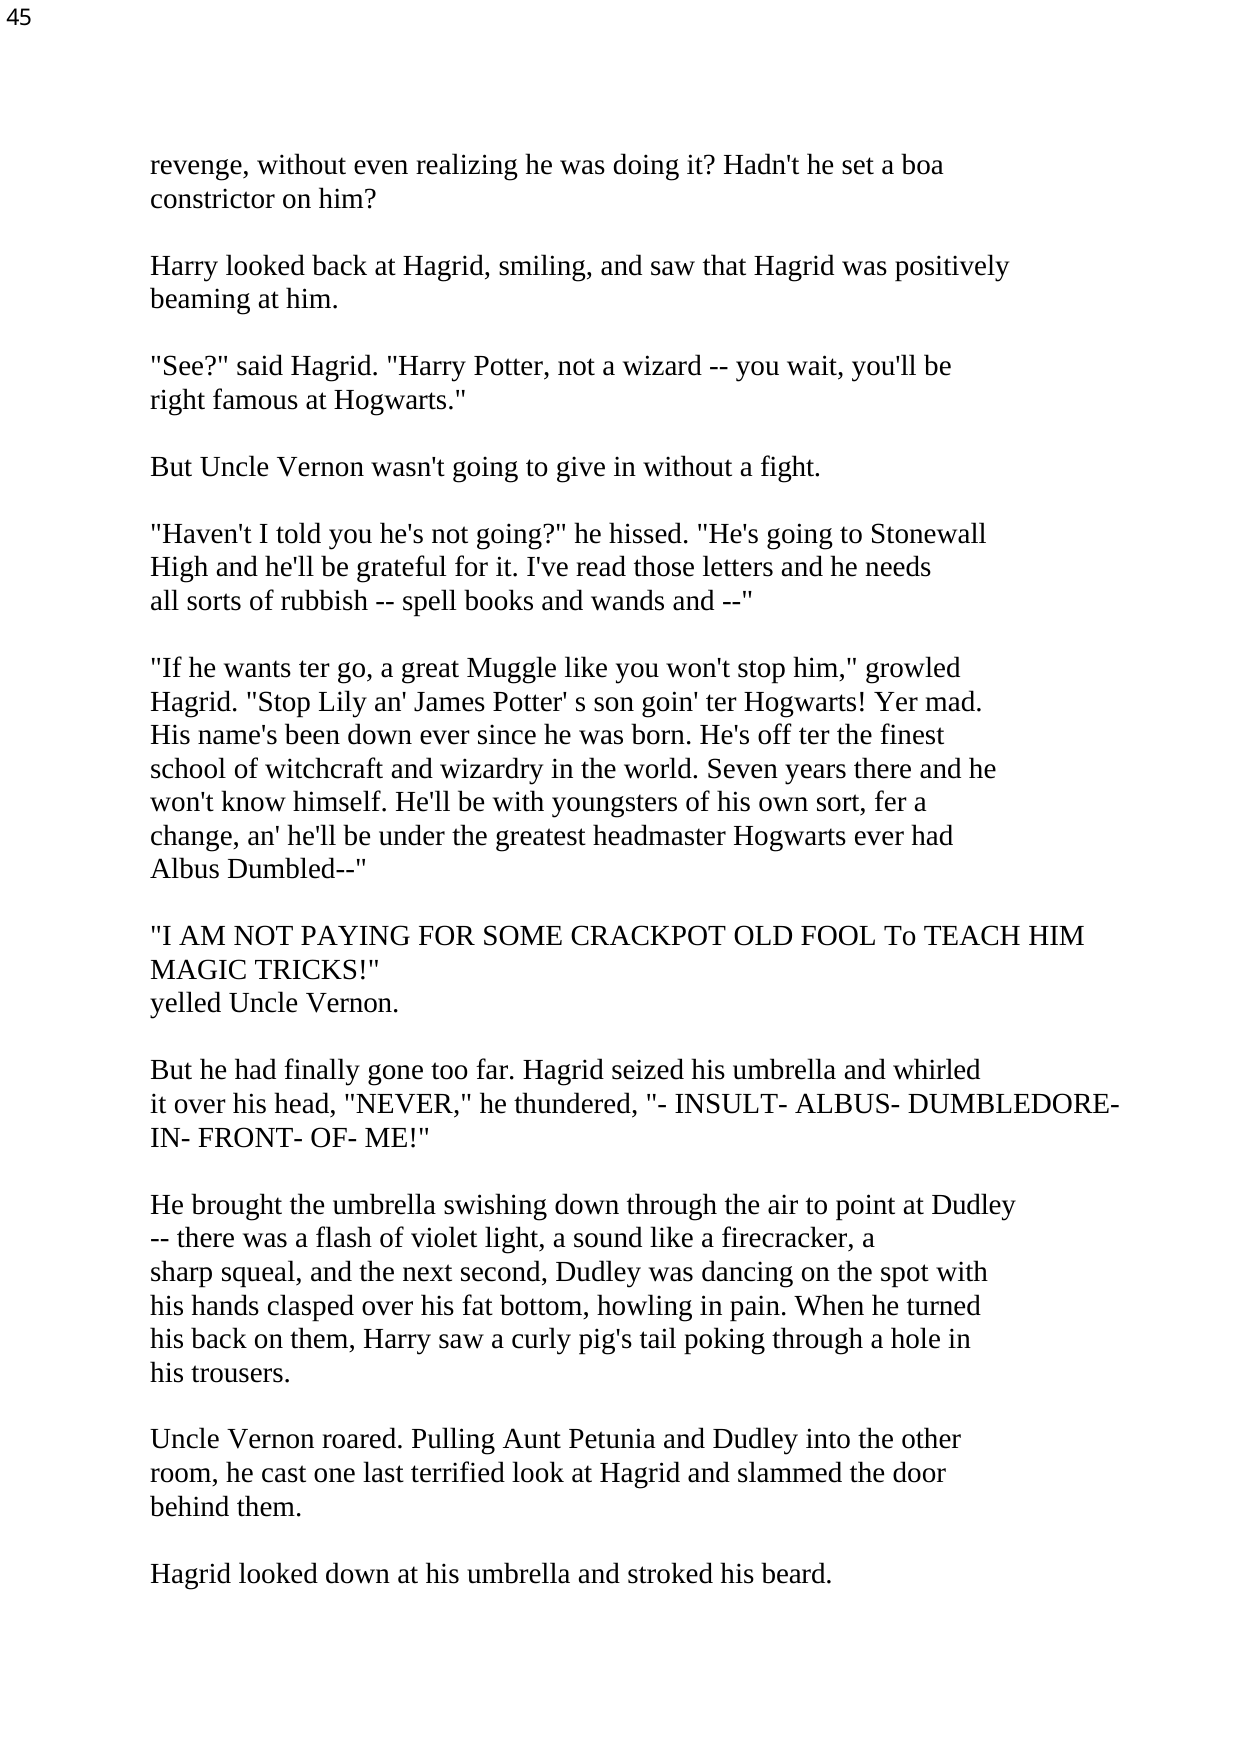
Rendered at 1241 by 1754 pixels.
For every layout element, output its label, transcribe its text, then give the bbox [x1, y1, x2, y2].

text it over his head, "NEVER," he thundered, "- INSULT- ALBUS- DUMBLEDORE- IN- FRONT- OF- ME!" [150, 1086, 1120, 1153]
text sharp squeal, and the next second, Dudley was dancing on the spot with his hands clasped over his fat bottom, howling in pain. When he turned his back on them, Harry saw a curly pig's tail poking through a hole in his trousers. [150, 1254, 1002, 1388]
text -- there was a flash of violet light, a sound like a firecracker, a [150, 1221, 1205, 1254]
text Harry looked back at Hagrid, smiling, and saw that Hagrid was positively beaming at him. [150, 248, 1033, 315]
text Hagrid looked down at his umbrella and stroked his beard. [150, 1556, 1205, 1589]
text "If he wants ter go, a great Muggle like you won't stop him," growled Hagrid. "Stop Lily an' James Potter' s son goin' ter Hogwarts! Yer mad. His name's been down ever since he was born. He's off ter the finest school of witchcraft and wizardry in the world. Seven years there and he won't know himself. He'll be with youngsters of his own sort, fer a change, an' he'll be under the greatest headmaster Hogwarts ever had Albus Dumbled--" [150, 650, 1007, 885]
text "I AM NOT PAYING FOR SOME CRACKPOT OLD FOOL To TEACH HIM MAGIC TRICKS!" [150, 918, 1089, 986]
text "See?" said Hagrid. "Harry Potter, not a wizard -- you wait, you'll be right famous at Hogwarts." [150, 348, 985, 416]
text He brought the umbrella swishing down through the air to point at Dudley [150, 1187, 1205, 1220]
text "Haven't I told you he's not going?" he hissed. "He's going to Stonewall High and he'll be grateful for it. I've read those letters and he needs [150, 516, 1007, 583]
text all sorts of rubbish -- spell books and wands and --" [150, 583, 1205, 617]
text revenge, without even realizing he was doing it? Hadn't he set a boa constrictor on him? [150, 147, 1007, 214]
text But Uncle Vernon wasn't going to give in without a fight. [150, 449, 1205, 483]
text yelled Uncle Vernon. [150, 986, 1205, 1019]
text Uncle Vernon roared. Pulling Aunt Petunia and Dudley into the other room, he cast one last terrified look at Hagrid and slammed the door behind them. [150, 1422, 1007, 1522]
text But he had finally gone too far. Hagrid seized his umbrella and whirled [150, 1053, 1205, 1086]
